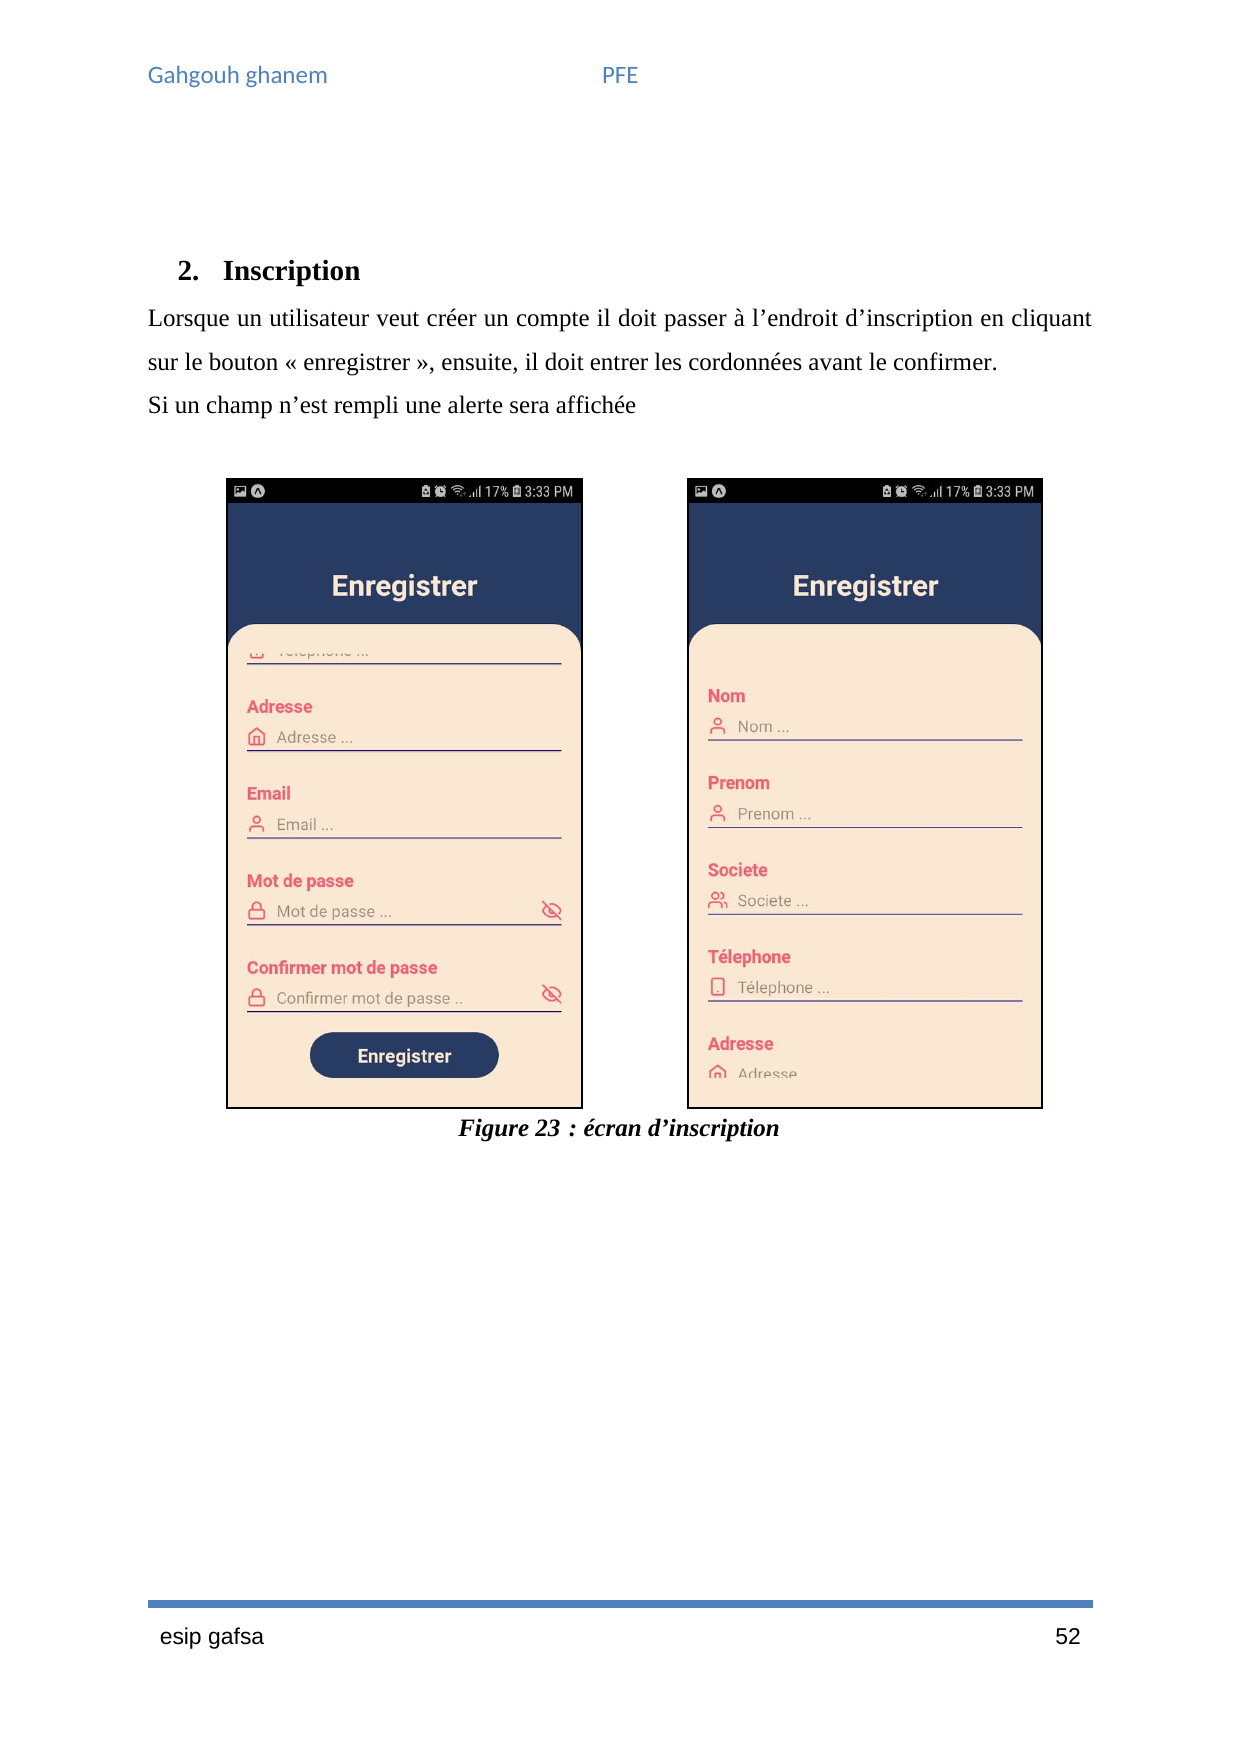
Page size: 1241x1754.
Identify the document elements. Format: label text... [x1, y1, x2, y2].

picture [228, 480, 581, 1107]
text Si un champ n’est rempli une alerte sera affichée [148, 390, 1093, 418]
list Inscription [177, 253, 1093, 287]
text Figure 23 : écran d’inscription [148, 1113, 1093, 1142]
text Lorsque un utilisateur veut créer un compte il doit passer à l’endroit d’inscription en cliquant sur le bouton « enregistrer », ensuite, il doit entrer les cordonnées avant le confirmer. [148, 303, 1093, 375]
picture [689, 480, 1041, 1107]
